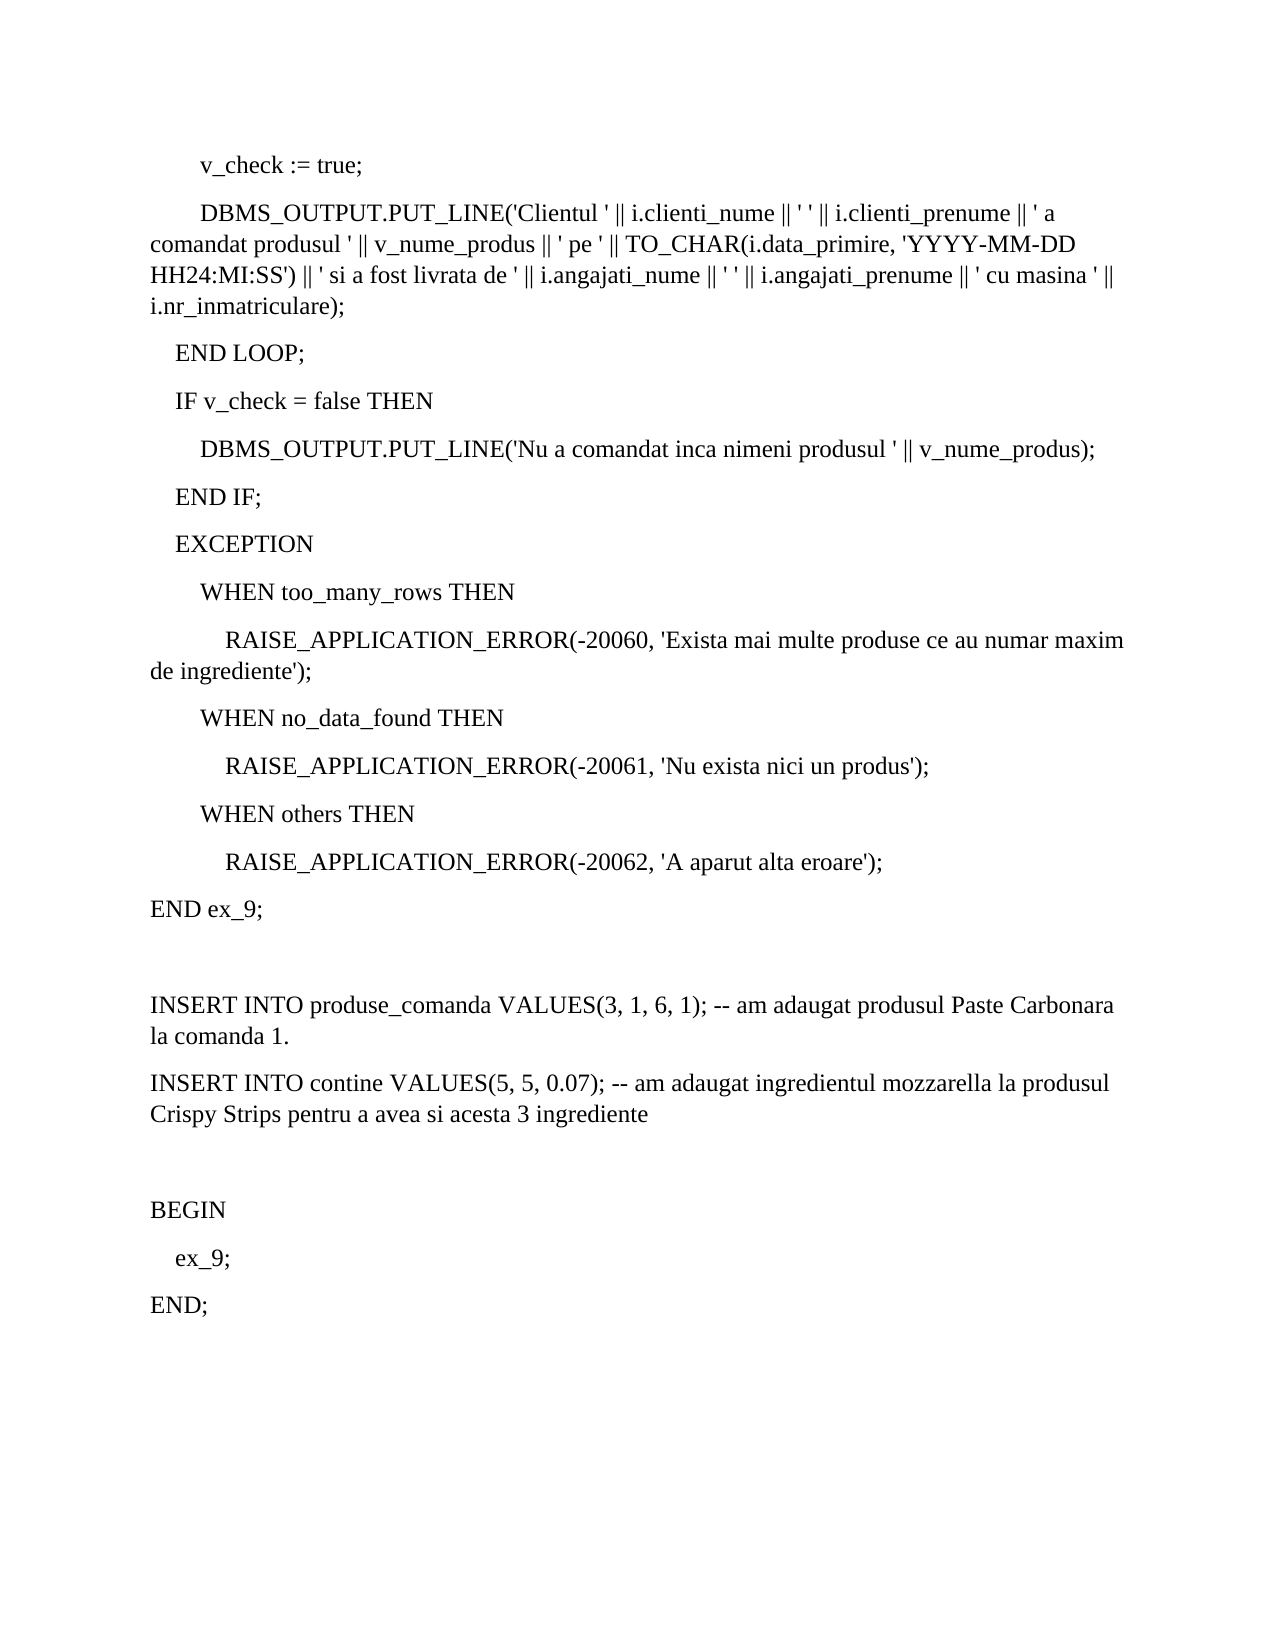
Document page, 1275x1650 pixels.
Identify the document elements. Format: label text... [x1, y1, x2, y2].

text INSERT INTO produse_comanda VALUES(3, 1, 6, 1); -- am adaugat produsul Paste Carbonara la comanda 1. [150, 990, 1125, 1049]
text WHEN others THEN [150, 799, 1125, 828]
text END IF; [150, 482, 1125, 510]
text ex_9; [150, 1243, 1125, 1271]
text END; [150, 1290, 1125, 1319]
text RAISE_APPLICATION_ERROR(-20062, 'A aparut alta eroare'); [150, 847, 1125, 875]
text INSERT INTO contine VALUES(5, 5, 0.07); -- am adaugat ingredientul mozzarella la produsul Crispy Strips pentru a avea si acesta 3 ingrediente [150, 1068, 1125, 1128]
text BEGIN [150, 1195, 1125, 1224]
text v_check := true; [150, 150, 1125, 179]
text END LOOP; [150, 338, 1125, 367]
text DBMS_OUTPUT.PUT_LINE('Clientul ' || i.clienti_nume || ' ' || i.clienti_prenume || ' a comandat produsul ' || v_nume_produs || ' pe ' || TO_CHAR(i.data_primire, 'YYYY-MM-DD HH24:MI:SS') || ' si a fost livrata de ' || i.angajati_nume || ' ' || i.angajati_prenume || ' cu masina ' || i.nr_inmatriculare); [150, 198, 1125, 319]
text WHEN too_many_rows THEN [150, 577, 1125, 606]
text WHEN no_data_found THEN [150, 703, 1125, 732]
text IF v_check = false THEN [150, 386, 1125, 415]
text EXCEPTION [150, 529, 1125, 558]
text DBMS_OUTPUT.PUT_LINE('Nu a comandat inca nimeni produsul ' || v_nume_produs); [150, 434, 1125, 463]
text END ex_9; [150, 894, 1125, 923]
text RAISE_APPLICATION_ERROR(-20060, 'Exista mai multe produse ce au numar maxim de ingrediente'); [150, 625, 1125, 684]
text RAISE_APPLICATION_ERROR(-20061, 'Nu exista nici un produs'); [150, 751, 1125, 780]
